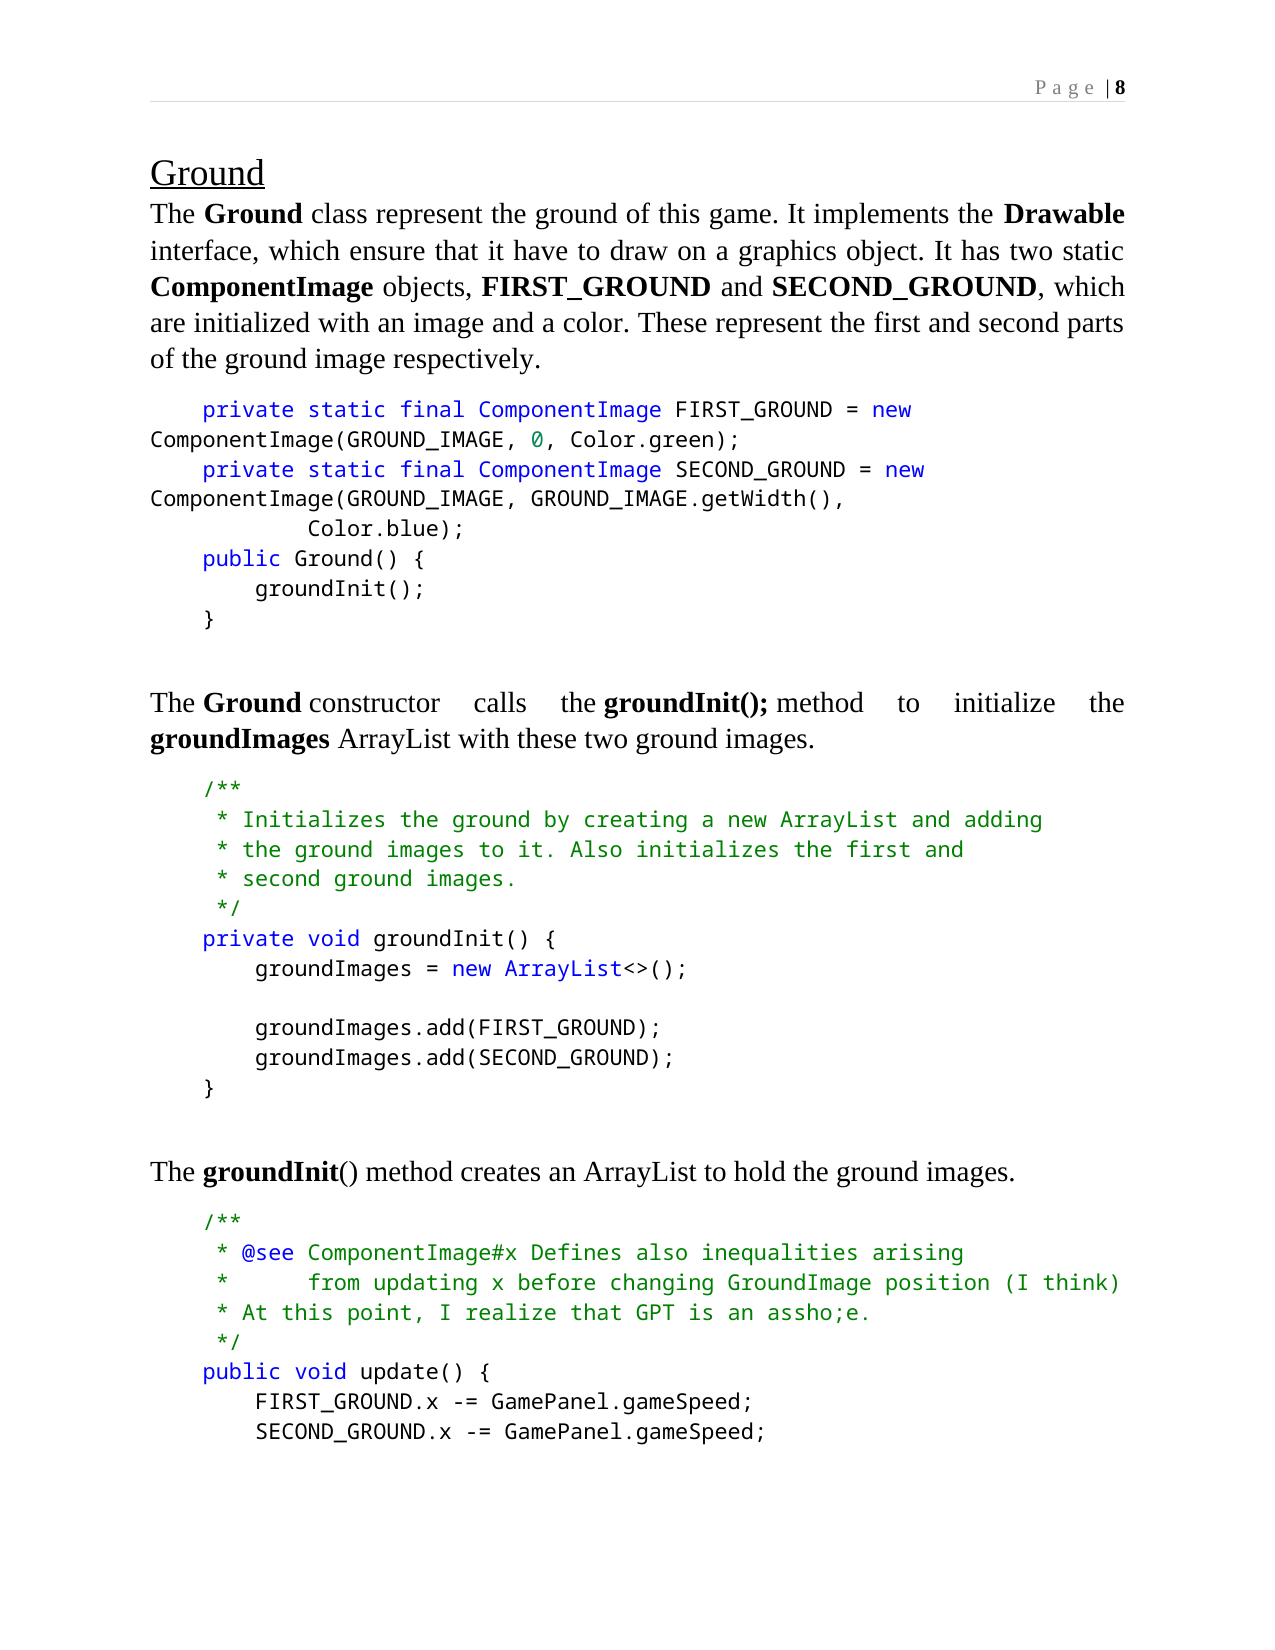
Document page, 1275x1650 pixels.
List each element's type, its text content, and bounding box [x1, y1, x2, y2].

text private void groundInit() { [150, 923, 1125, 953]
text */ [150, 893, 1125, 923]
text Color.blue); [150, 513, 1125, 543]
text groundInit(); [150, 573, 1125, 602]
text } [150, 602, 1125, 632]
text The Ground constructor calls the groundInit(); method to initialize the groundImages ArrayList with these two ground images. [150, 685, 1125, 755]
text groundImages.add(FIRST_GROUND); [150, 1012, 1125, 1042]
subtitle Ground [150, 150, 1125, 193]
text groundImages.add(SECOND_GROUND); [150, 1042, 1125, 1072]
text SECOND_GROUND.x -= GamePanel.gameSpeed; [150, 1416, 1125, 1446]
text /** [150, 1207, 1125, 1237]
text * Initializes the ground by creating a new ArrayList and adding [150, 804, 1125, 834]
text The groundInit() method creates an ArrayList to hold the ground images. [150, 1154, 1125, 1188]
text private static final ComponentImage SECOND_GROUND = new ComponentImage(GROUND_IMAGE, GROUND_IMAGE.getWidth(), [150, 453, 1125, 513]
text } [150, 1072, 1125, 1102]
text * from updating x before changing GroundImage position (I think) [150, 1267, 1125, 1297]
text /** [150, 774, 1125, 804]
text * second ground images. [150, 863, 1125, 893]
text groundImages = new ArrayList<>(); [150, 953, 1125, 983]
text * @see ComponentImage#x Defines also inequalities arising [150, 1237, 1125, 1267]
text * At this point, I realize that GPT is an assho;e. [150, 1297, 1125, 1327]
text The Ground class represent the ground of this game. It implements the Drawable interface, which ensure that it have to draw on a graphics object. It has two static ComponentImage objects, FIRST_GROUND and SECOND_GROUND, which are initialized with an image and a color. These represent the first and second parts of the ground image respectively. [150, 197, 1125, 375]
text FIRST_GROUND.x -= GamePanel.gameSpeed; [150, 1386, 1125, 1416]
text * the ground images to it. Also initializes the first and [150, 834, 1125, 863]
text private static final ComponentImage FIRST_GROUND = new ComponentImage(GROUND_IMAGE, 0, Color.green); [150, 394, 1125, 453]
text */ [150, 1327, 1125, 1356]
text public void update() { [150, 1356, 1125, 1386]
text public Ground() { [150, 543, 1125, 573]
